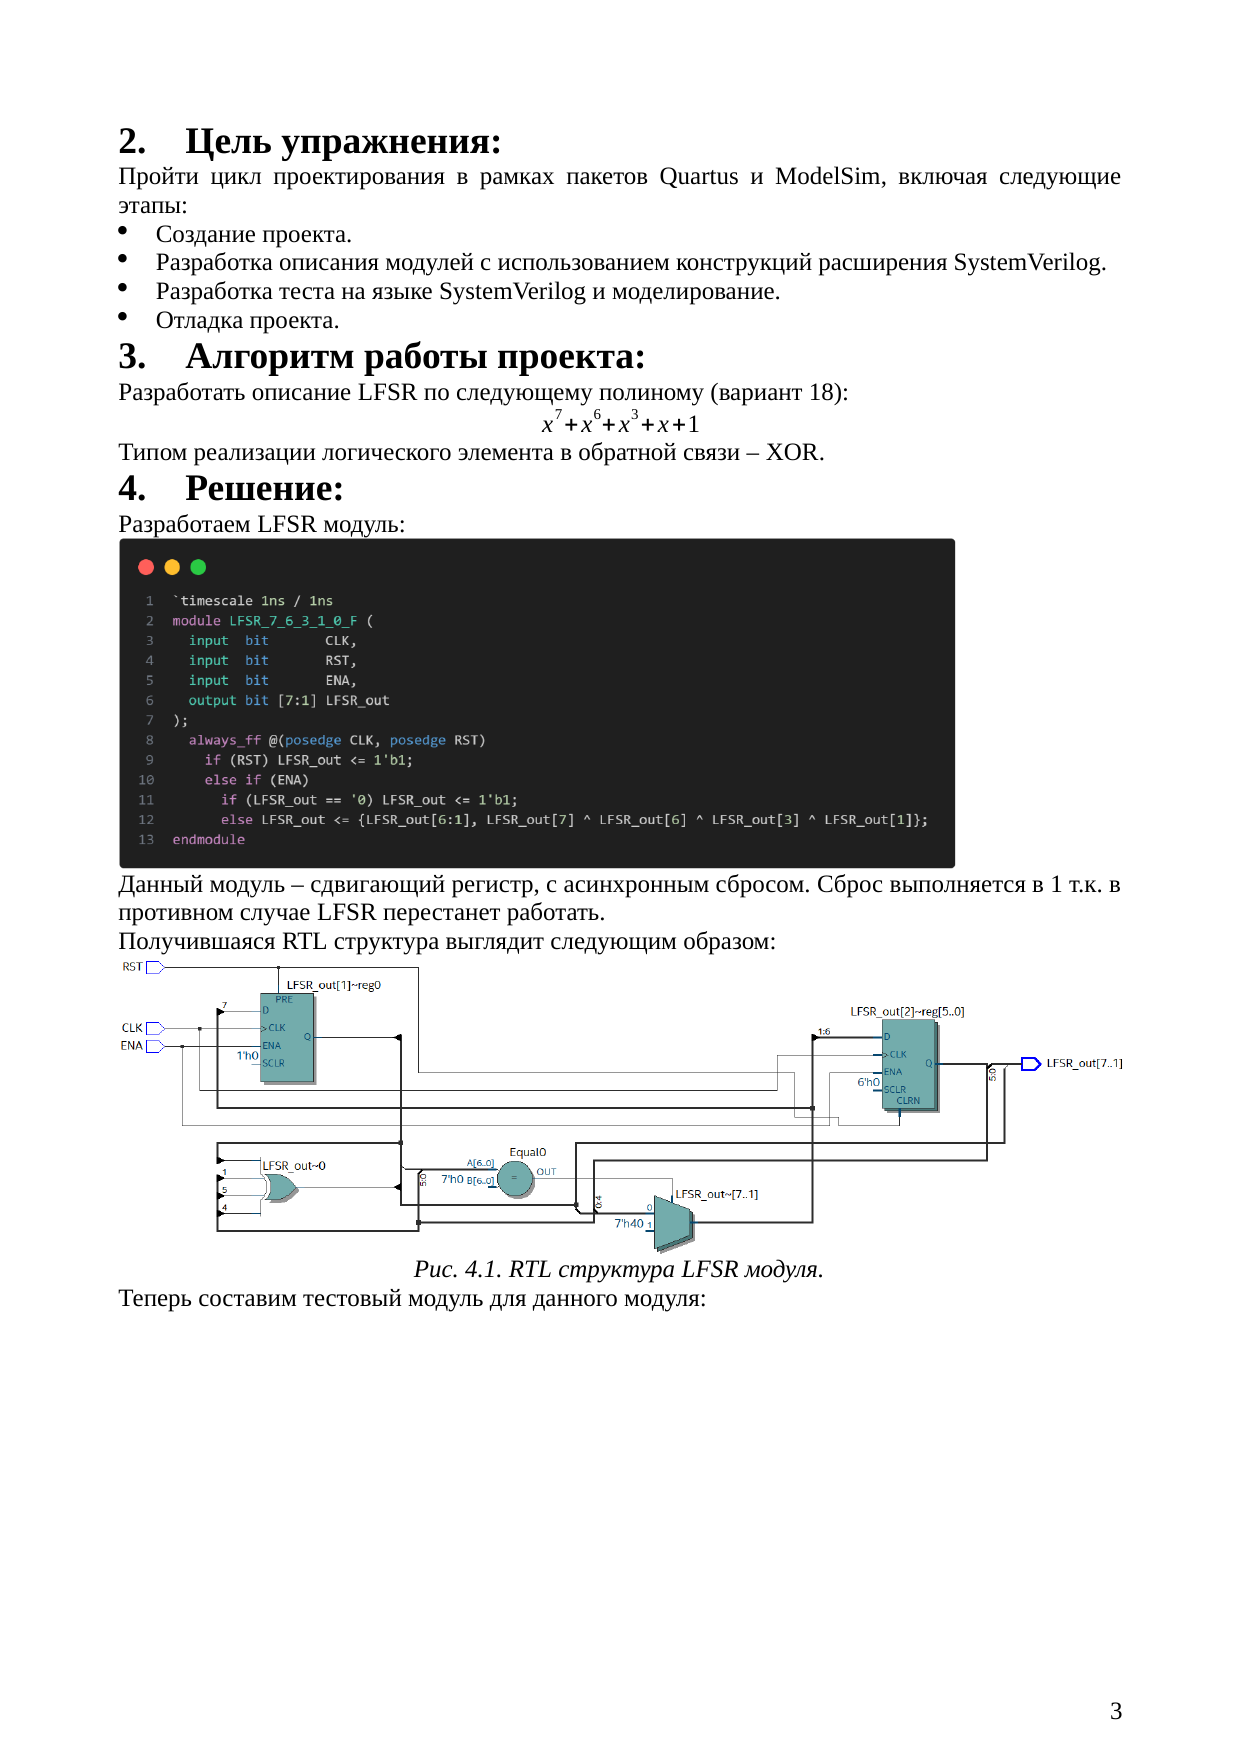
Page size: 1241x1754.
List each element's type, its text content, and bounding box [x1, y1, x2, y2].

list Разработка описания модулей с использованием конструкций расширения SystemVerilog. [118, 247, 1122, 276]
list Создание проекта. [118, 219, 1122, 247]
text Типом реализации логического элемента в обратной связи – XOR. [118, 437, 1122, 466]
picture [118, 955, 1123, 1255]
text Данный модуль – сдвигающий регистр, с асинхронным сбросом. Сброс выполняется в 1 т.к. в противном случае LFSR перестанет работать. [118, 869, 1122, 926]
text Разработаем LFSR модуль: [118, 509, 1122, 537]
subtitle Цель упражнения: [118, 118, 1122, 161]
text Получившаяся RTL структура выглядит следующим образом: [118, 926, 1122, 955]
list Разработка теста на языке SystemVerilog и моделирование. [118, 276, 1122, 305]
text Пройти цикл проектирования в рамках пакетов Quartus и ModelSim, включая следующие этапы: [118, 161, 1122, 219]
subtitle Алгоритм работы проекта: [118, 334, 1122, 377]
list Отладка проекта. [118, 305, 1122, 334]
subtitle Решение: [118, 466, 1122, 509]
text Рис. 4.1. RTL структура LFSR модуля. [118, 1255, 1122, 1283]
text Разработать описание LFSR по следующему полиному (вариант 18): [118, 377, 1122, 406]
picture [118, 537, 956, 869]
text Теперь составим тестовый модуль для данного модуля: [118, 1283, 1122, 1312]
